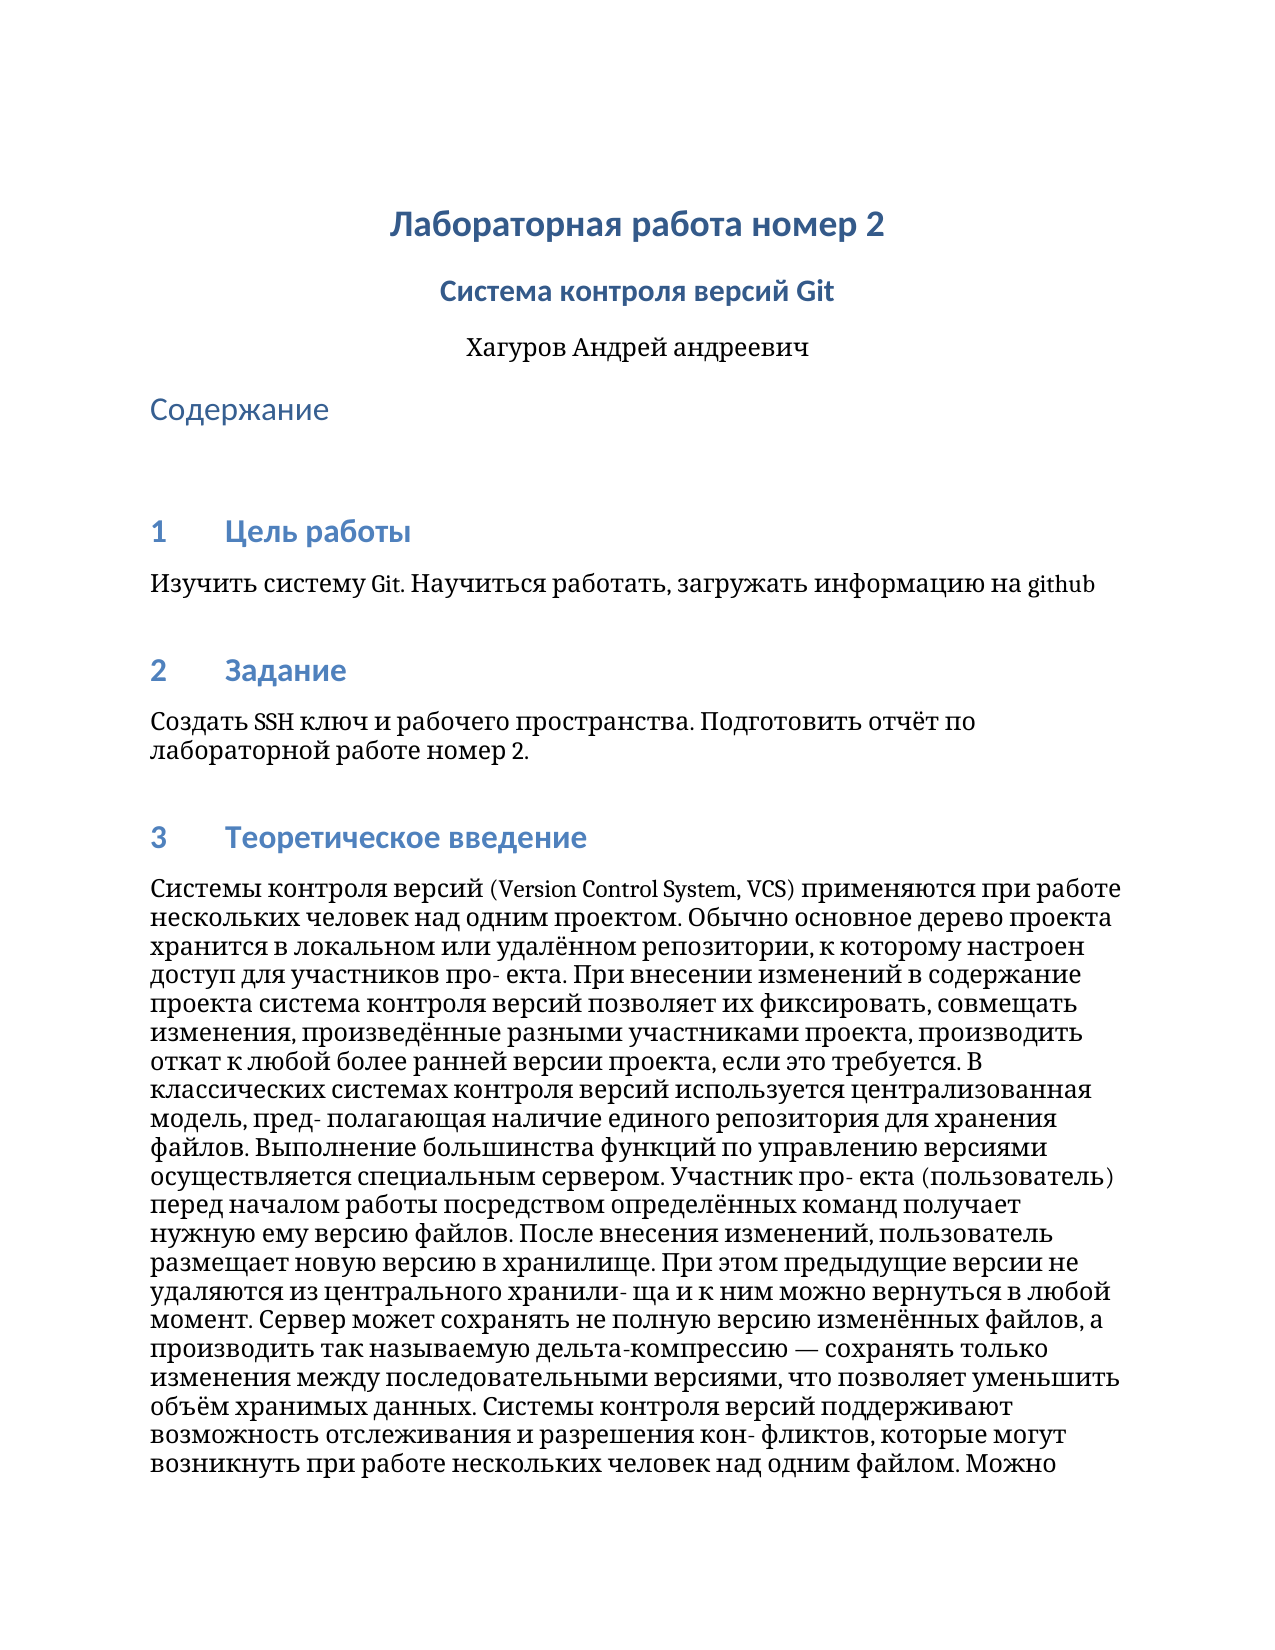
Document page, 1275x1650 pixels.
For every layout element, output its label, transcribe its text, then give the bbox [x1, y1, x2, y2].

text Создать SSH ключ и рабочего пространства. Подготовить отчёт по лабораторной работе номер 2. [150, 708, 1125, 766]
text Хагуров Андрей андреевич [150, 334, 1125, 363]
subtitle 2 Задание [150, 649, 1125, 689]
text Изучить систему Git. Научиться работать, загружать информацию на github [150, 570, 1125, 599]
subtitle 1 Цель работы [150, 510, 1125, 551]
subtitle Система контроля версий Git [150, 271, 1125, 309]
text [150, 875, 1125, 1479]
subtitle 3 Теоретическое введение [150, 816, 1125, 856]
title Лабораторная работа номер 2 [150, 200, 1125, 246]
